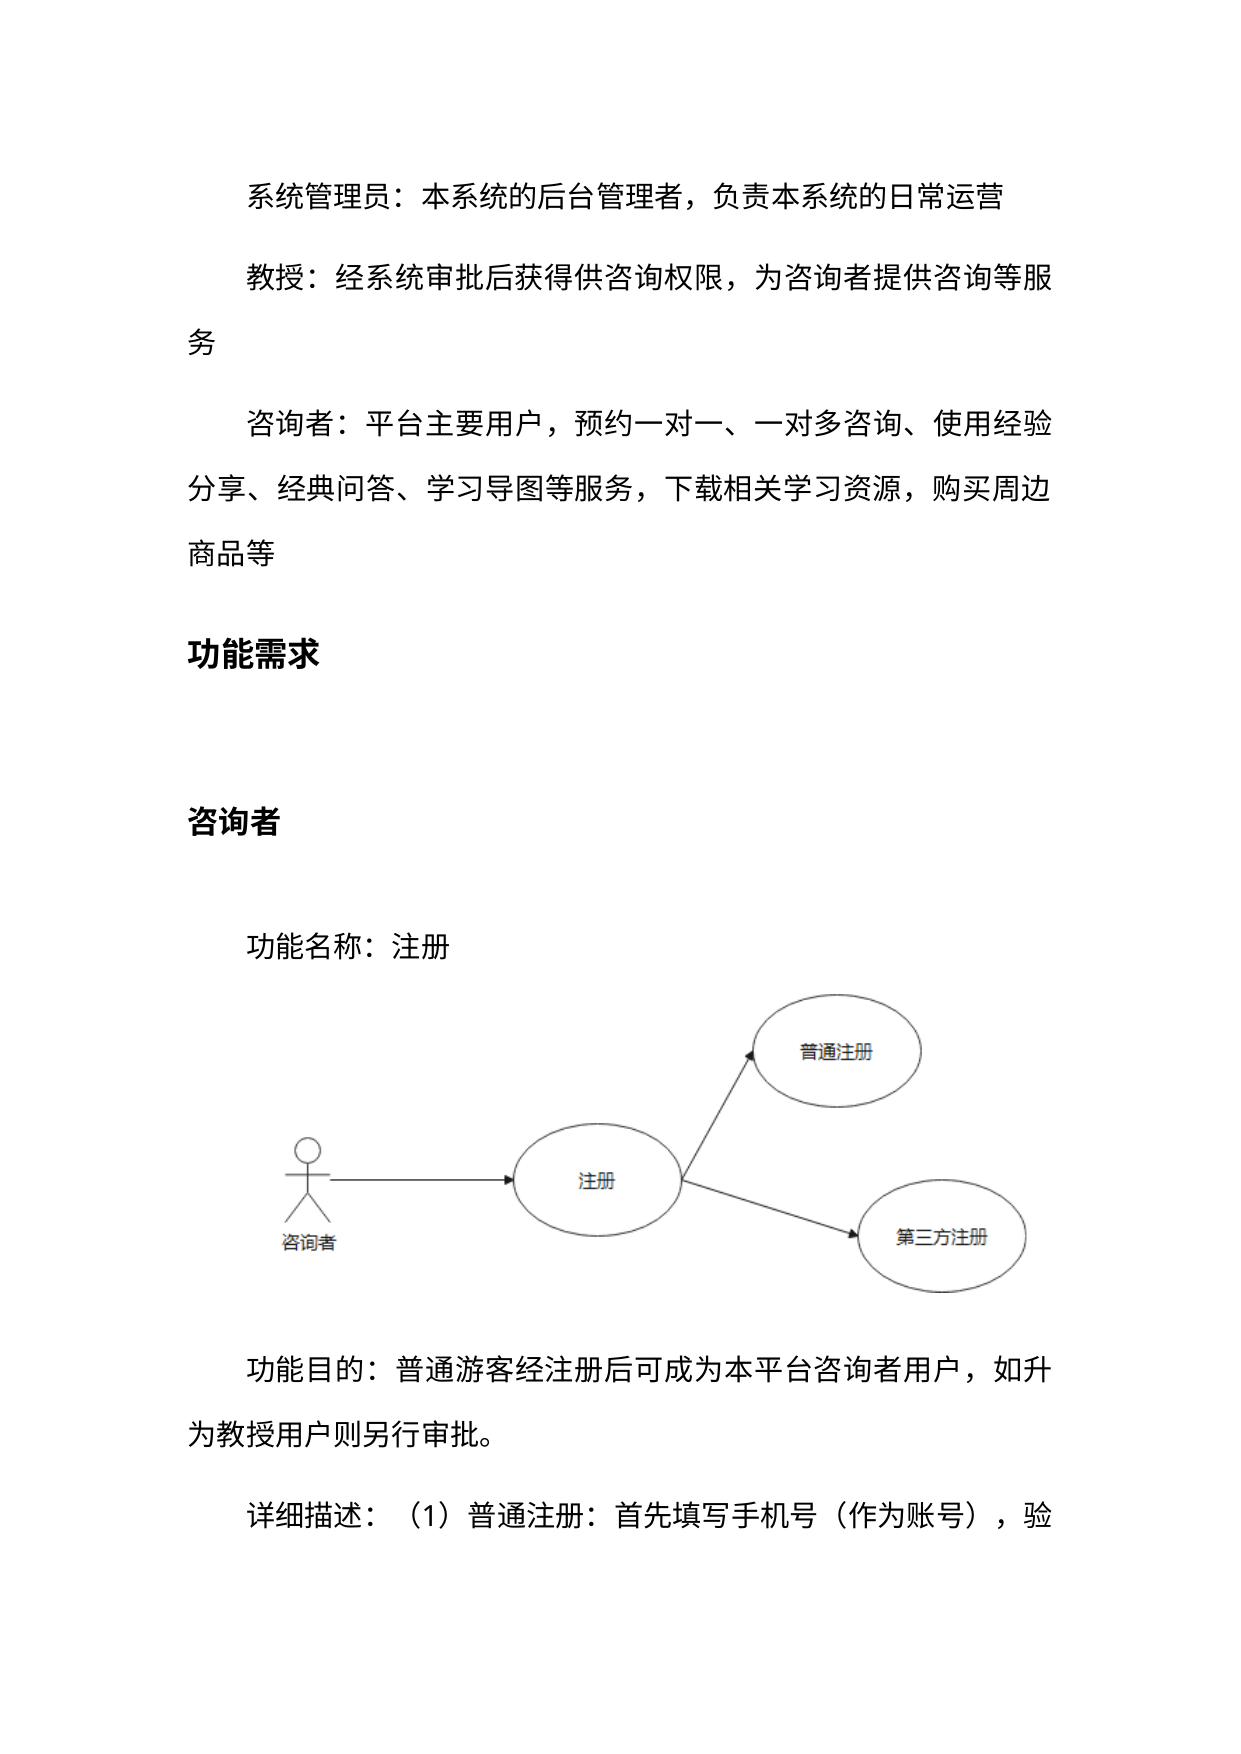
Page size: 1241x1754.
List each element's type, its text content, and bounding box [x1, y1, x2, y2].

subtitle 功能需求 [187, 620, 1053, 685]
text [187, 1481, 1053, 1546]
text 教授：经系统审批后获得供咨询权限，为咨询者提供咨询等服务 [187, 243, 1053, 373]
text 功能名称：注册 [187, 912, 1053, 977]
text 功能目的：普通游客经注册后可成为本平台咨询者用户，如升为教授用户则另行审批。 [187, 1335, 1053, 1465]
text 咨询者：平台主要用户，预约一对一、一对多咨询、使用经验分享、经典问答、学习导图等服务，下载相关学习资源，购买周边商品等 [187, 389, 1053, 584]
subtitle 咨询者 [187, 787, 1053, 852]
text 系统管理员：本系统的后台管理者，负责本系统的日常运营 [187, 162, 1053, 227]
picture [275, 993, 1027, 1293]
